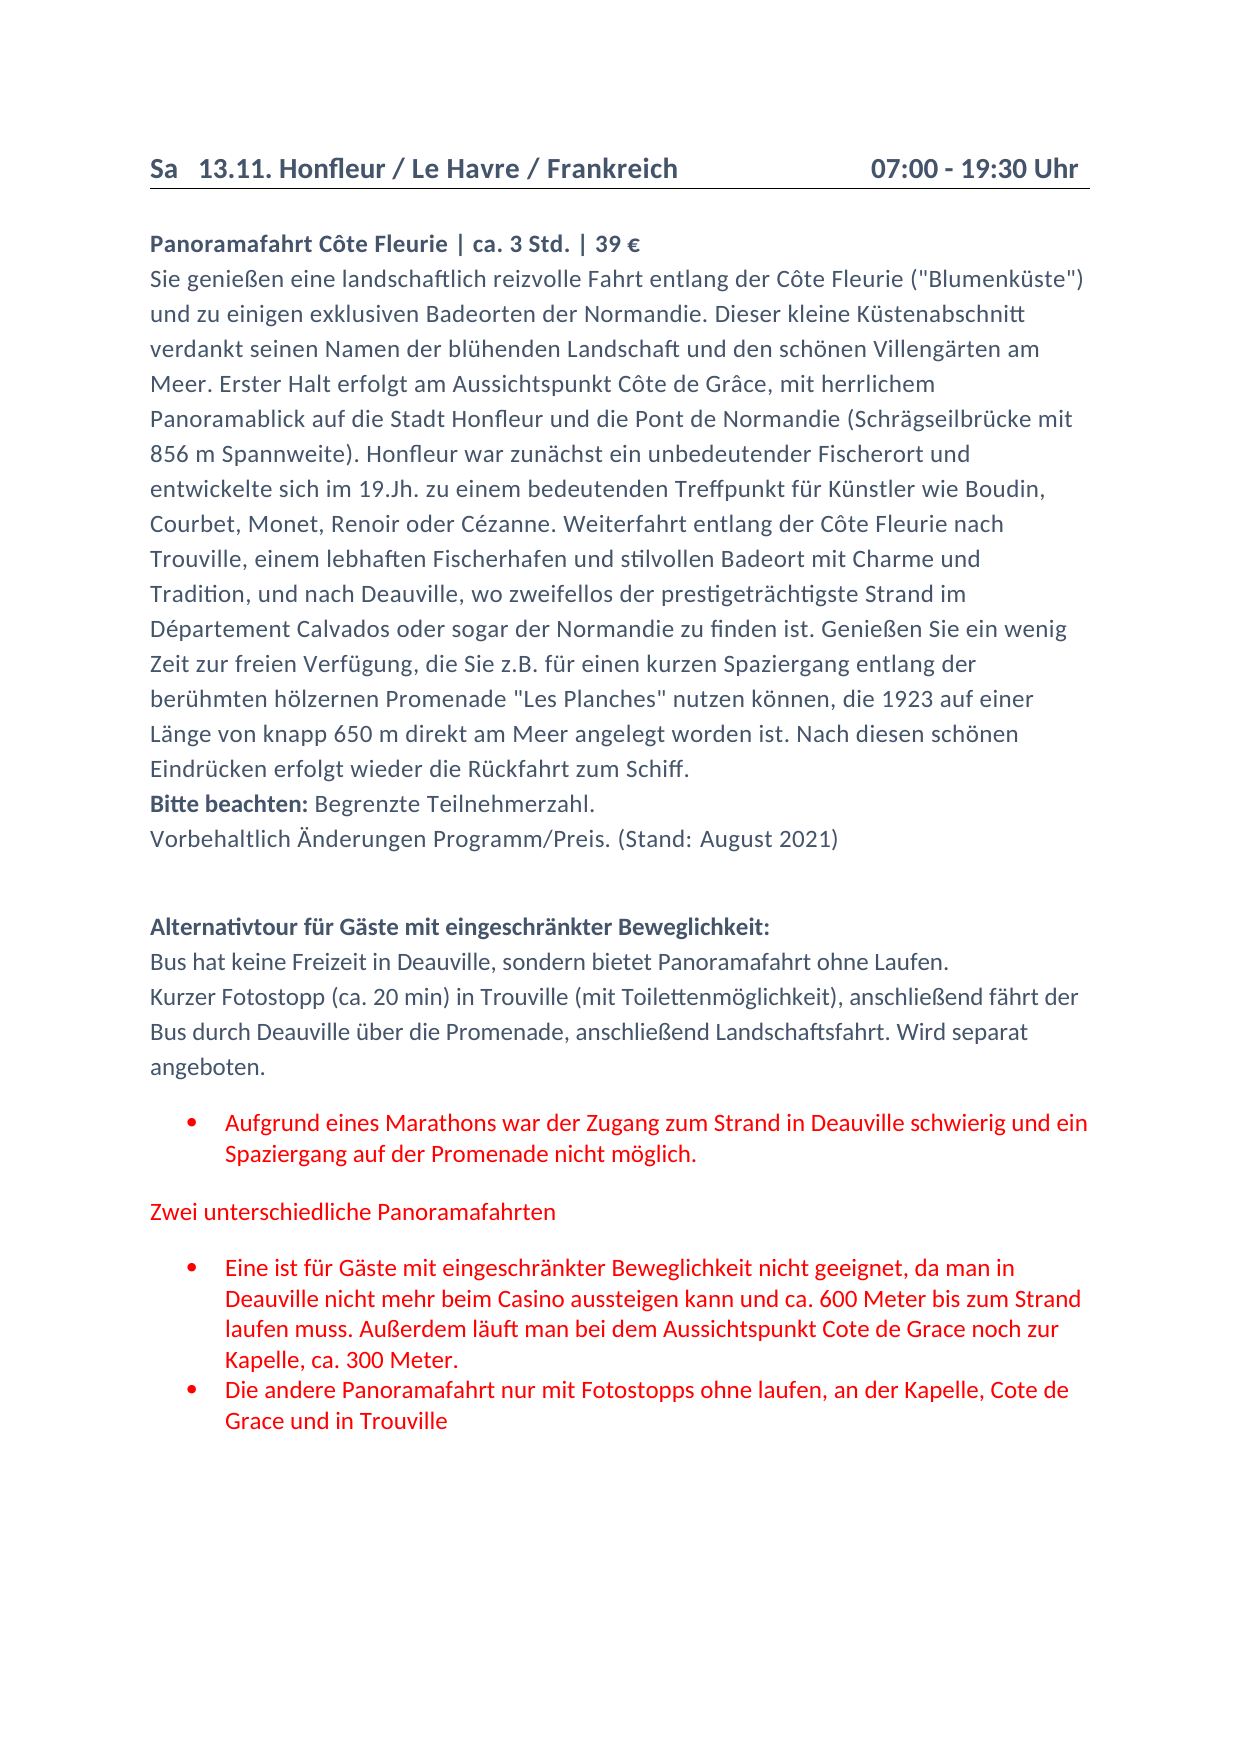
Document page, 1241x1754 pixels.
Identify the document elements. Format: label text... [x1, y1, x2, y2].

list Aufgrund eines Marathons war der Zugang zum Strand in Deauville schwierig und ein Spaziergang auf der Promenade nicht möglich. [187, 1107, 1090, 1168]
list Eine ist für Gäste mit eingeschränkter Beweglichkeit nicht geeignet, da man in Deauville nicht mehr beim Casino aussteigen kann und ca. 600 Meter bis zum Strand laufen muss. Außerdem läuft man bei dem Aussichtspunkt Cote de Grace noch zur Kapelle, ca. 300 Meter. [187, 1252, 1090, 1374]
subtitle Sa 13.11. Honfleur / Le Havre / Frankreich 07:00 - 19:30 Uhr [150, 150, 1090, 188]
list Die andere Panoramafahrt nur mit Fotostopps ohne laufen, an der Kapelle, Cote de Grace und in Trouville [187, 1374, 1090, 1435]
subtitle Panoramafahrt Côte Fleurie | ca. 3 Std. | 39 € Sie genießen eine landschaftlich reizvolle Fahrt entlang der Côte Fleurie ("Blumenküste") und zu einigen exklusiven Badeorten der Normandie. Dieser kleine Küstenabschnitt verdankt seinen Namen der blühenden Landschaft und den schönen Villengärten am Meer. Erster Halt erfolgt am Aussichtspunkt Côte de Grâce, mit herrlichem Panoramablick auf die Stadt Honfleur und die Pont de Normandie (Schrägseilbrücke mit 856 m Spannweite). Honfleur war zunächst ein unbedeutender Fischerort und entwickelte sich im 19.Jh. zu einem bedeutenden Treffpunkt für Künstler wie Boudin, Courbet, Monet, Renoir oder Cézanne. Weiterfahrt entlang der Côte Fleurie nach Trouville, einem lebhaften Fischerhafen und stilvollen Badeort mit Charme und Tradition, und nach Deauville, wo zweifellos der prestigeträchtigste Strand im Département Calvados oder sogar der Normandie zu finden ist. Genießen Sie ein wenig Zeit zur freien Verfügung, die Sie z.B. für einen kurzen Spaziergang entlang der berühmten hölzernen Promenade "Les Planches" nutzen können, die 1923 auf einer Länge von knapp 650 m direkt am Meer angelegt worden ist. Nach diesen schönen Eindrücken erfolgt wieder die Rückfahrt zum Schiff. Bitte beachten: Begrenzte Teilnehmerzahl. Vorbehaltlich Änderungen Programm/Preis. (Stand: August 2021) [150, 228, 1090, 854]
text Zwei unterschiedliche Panoramafahrten [150, 1196, 1090, 1227]
text Alternativtour für Gäste mit eingeschränkter Beweglichkeit: Bus hat keine Freizeit in Deauville, sondern bietet Panoramafahrt ohne Laufen. Kurzer Fotostopp (ca. 20 min) in Trouville (mit Toilettenmöglichkeit), anschließend fährt der Bus durch Deauville über die Promenade, anschließend Landschaftsfahrt. Wird separat angeboten. [150, 911, 1090, 1082]
